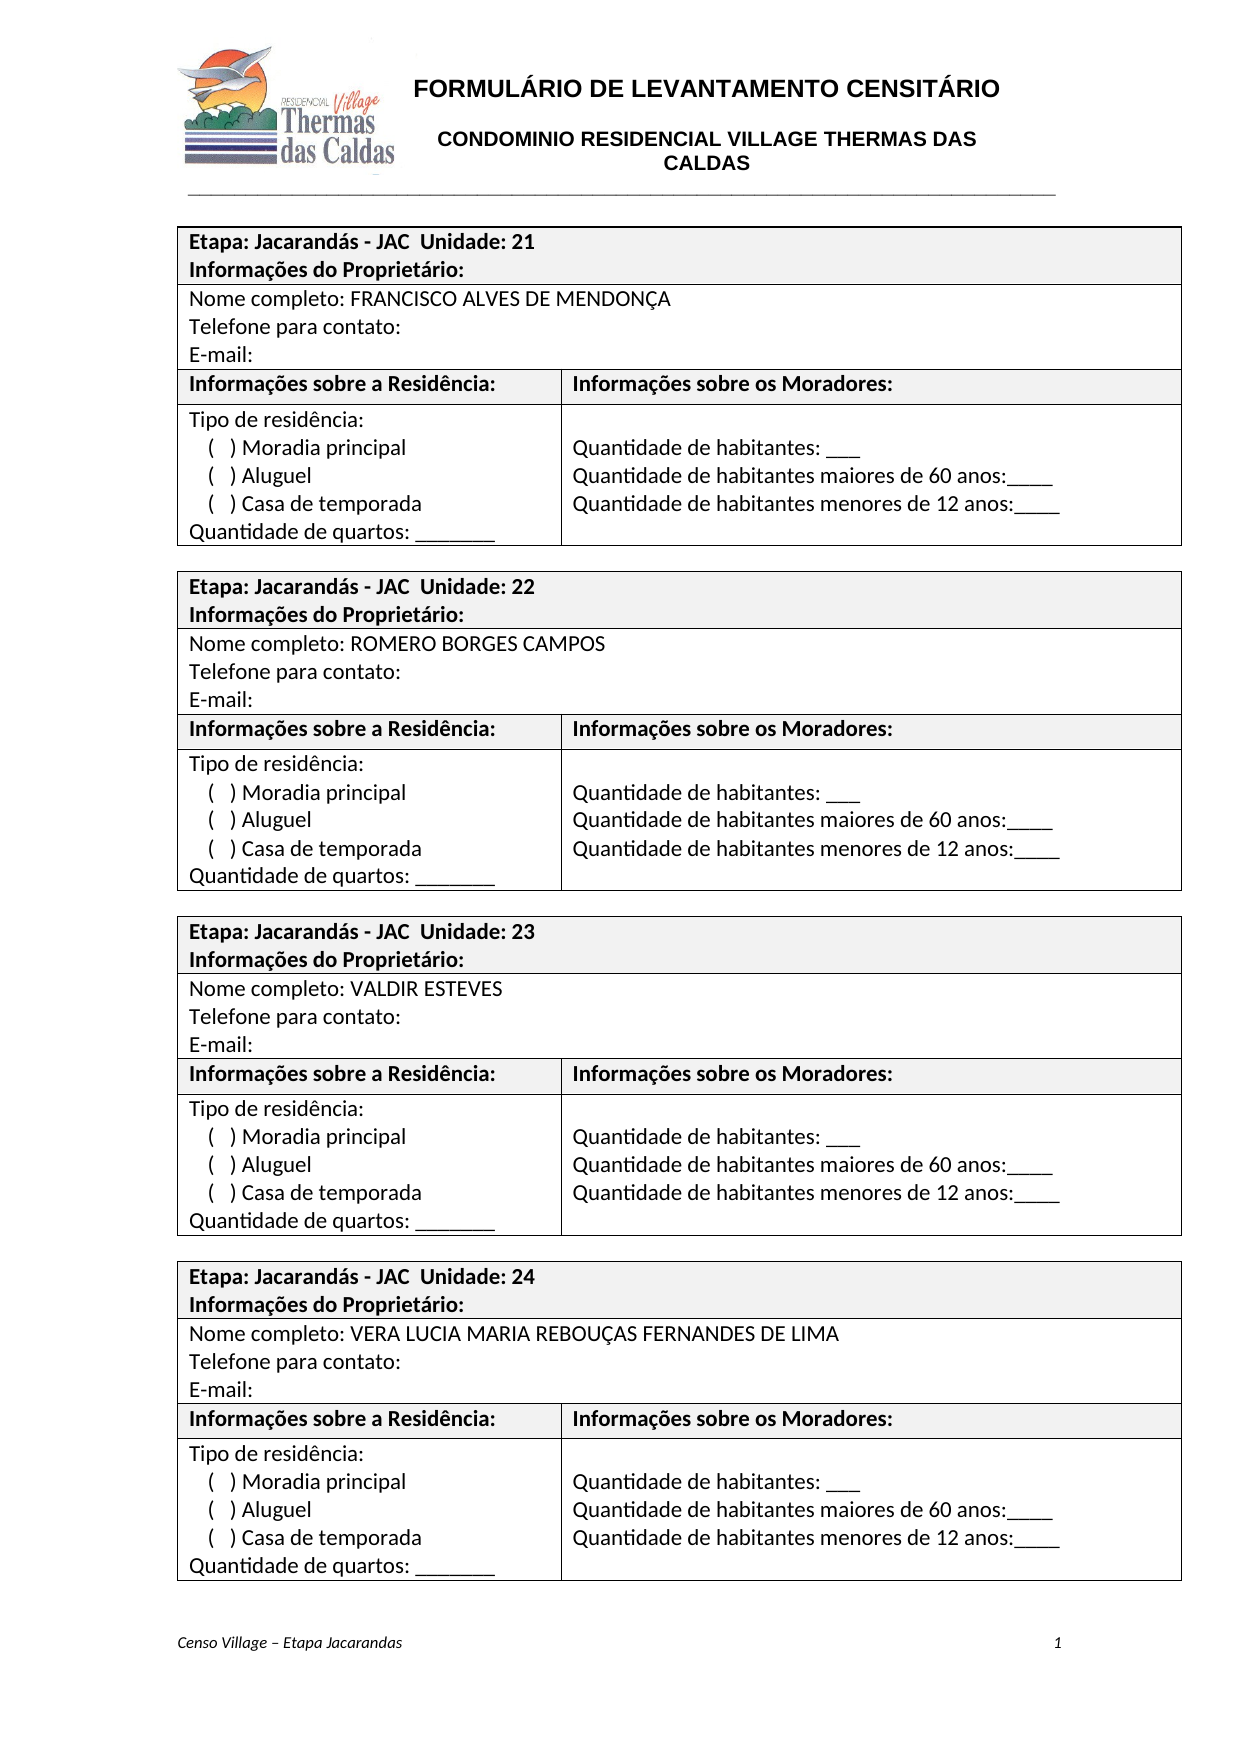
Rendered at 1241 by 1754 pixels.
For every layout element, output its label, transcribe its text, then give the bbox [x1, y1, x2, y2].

picture [177, 37, 418, 175]
table_cell Informações sobre a Residência: [178, 1059, 561, 1093]
table_cell Informações sobre a Residência: [178, 715, 561, 748]
table_cell Quantidade de habitantes: ___ Quantidade de habitantes maiores de 60 anos:____ Quantidade de habitantes menores de 12 anos:____ [562, 1095, 1181, 1234]
table_cell Informações sobre a Residência: [178, 370, 561, 404]
table_cell Nome completo: FRANCISCO ALVES DE MENDONÇA Telefone para contato: E-mail: [178, 285, 1181, 368]
table_cell Informações sobre os Moradores: [562, 1059, 1181, 1093]
table_cell Informações sobre os Moradores: [562, 370, 1181, 404]
table_cell Tipo de residência: ( ) Moradia principal ( ) Aluguel ( ) Casa de temporada Quantidade de quartos: _______ [178, 405, 561, 545]
table_header Etapa: Jacarandás - JAC Unidade: 21 Informações do Proprietário: [178, 228, 1181, 283]
table_cell Tipo de residência: ( ) Moradia principal ( ) Aluguel ( ) Casa de temporada Quantidade de quartos: _______ [178, 1095, 561, 1234]
table_cell Tipo de residência: ( ) Moradia principal ( ) Aluguel ( ) Casa de temporada Quantidade de quartos: _______ [178, 1439, 561, 1579]
table_cell Informações sobre a Residência: [178, 1404, 561, 1438]
table_cell Nome completo: ROMERO BORGES CAMPOS Telefone para contato: E-mail: [178, 629, 1181, 713]
table_cell Informações sobre os Moradores: [562, 1404, 1181, 1438]
table_cell Tipo de residência: ( ) Moradia principal ( ) Aluguel ( ) Casa de temporada Quantidade de quartos: _______ [178, 750, 561, 890]
table_cell Nome completo: VALDIR ESTEVES Telefone para contato: E-mail: [178, 974, 1181, 1058]
table_header Etapa: Jacarandás - JAC Unidade: 23 Informações do Proprietário: [178, 917, 1181, 973]
table_cell Informações sobre os Moradores: [562, 715, 1181, 748]
table_cell Quantidade de habitantes: ___ Quantidade de habitantes maiores de 60 anos:____ Quantidade de habitantes menores de 12 anos:____ [562, 1439, 1181, 1579]
table_header Etapa: Jacarandás - JAC Unidade: 24 Informações do Proprietário: [178, 1262, 1181, 1318]
table_cell Quantidade de habitantes: ___ Quantidade de habitantes maiores de 60 anos:____ Quantidade de habitantes menores de 12 anos:____ [562, 405, 1181, 545]
table_cell Quantidade de habitantes: ___ Quantidade de habitantes maiores de 60 anos:____ Quantidade de habitantes menores de 12 anos:____ [562, 750, 1181, 890]
table_header Etapa: Jacarandás - JAC Unidade: 22 Informações do Proprietário: [178, 572, 1181, 628]
table_cell Nome completo: VERA LUCIA MARIA REBOUÇAS FERNANDES DE LIMA Telefone para contato: E-mail: [178, 1319, 1181, 1403]
